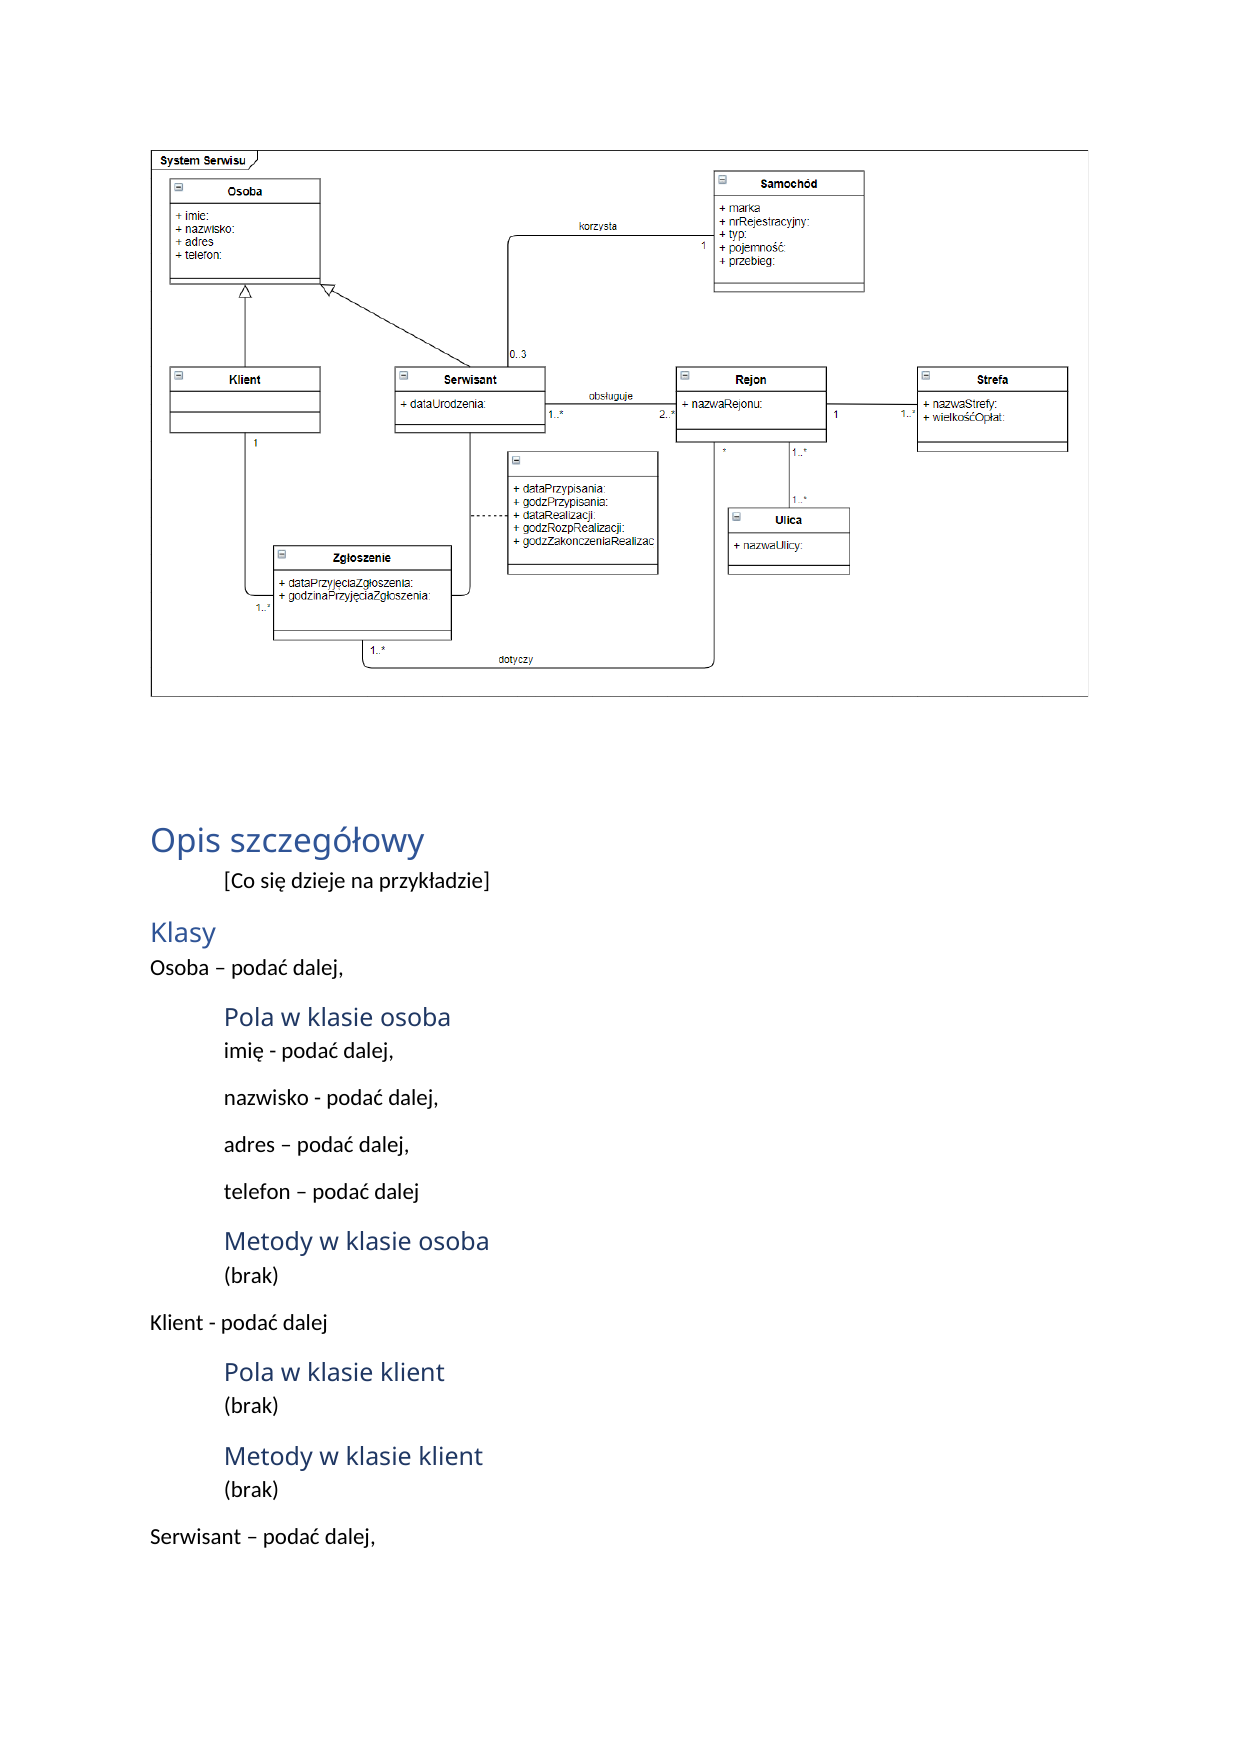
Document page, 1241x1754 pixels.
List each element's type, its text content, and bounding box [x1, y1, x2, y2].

text (brak) [150, 1261, 1090, 1289]
text (brak) [150, 1475, 1090, 1503]
picture [150, 150, 1089, 697]
text [Co się dzieje na przykładzie] [150, 866, 1090, 894]
text imię - podać dalej, [150, 1036, 1090, 1064]
text Serwisant – podać dalej, [150, 1522, 1090, 1550]
text telefon – podać dalej [150, 1177, 1090, 1205]
text nazwisko - podać dalej, [150, 1083, 1090, 1111]
subtitle Metody w klasie osoba [150, 1224, 1090, 1258]
subtitle Pola w klasie klient [224, 1354, 1090, 1388]
text (brak) [150, 1391, 1090, 1419]
subtitle Pola w klasie osoba [150, 1000, 1090, 1034]
text adres – podać dalej, [150, 1130, 1090, 1158]
text Klient - podać dalej [150, 1308, 1090, 1336]
text Osoba – podać dalej, [150, 953, 1090, 981]
subtitle Opis szczegółowy [150, 817, 1090, 863]
subtitle Klasy [150, 913, 1090, 950]
subtitle Metody w klasie klient [150, 1438, 1090, 1472]
